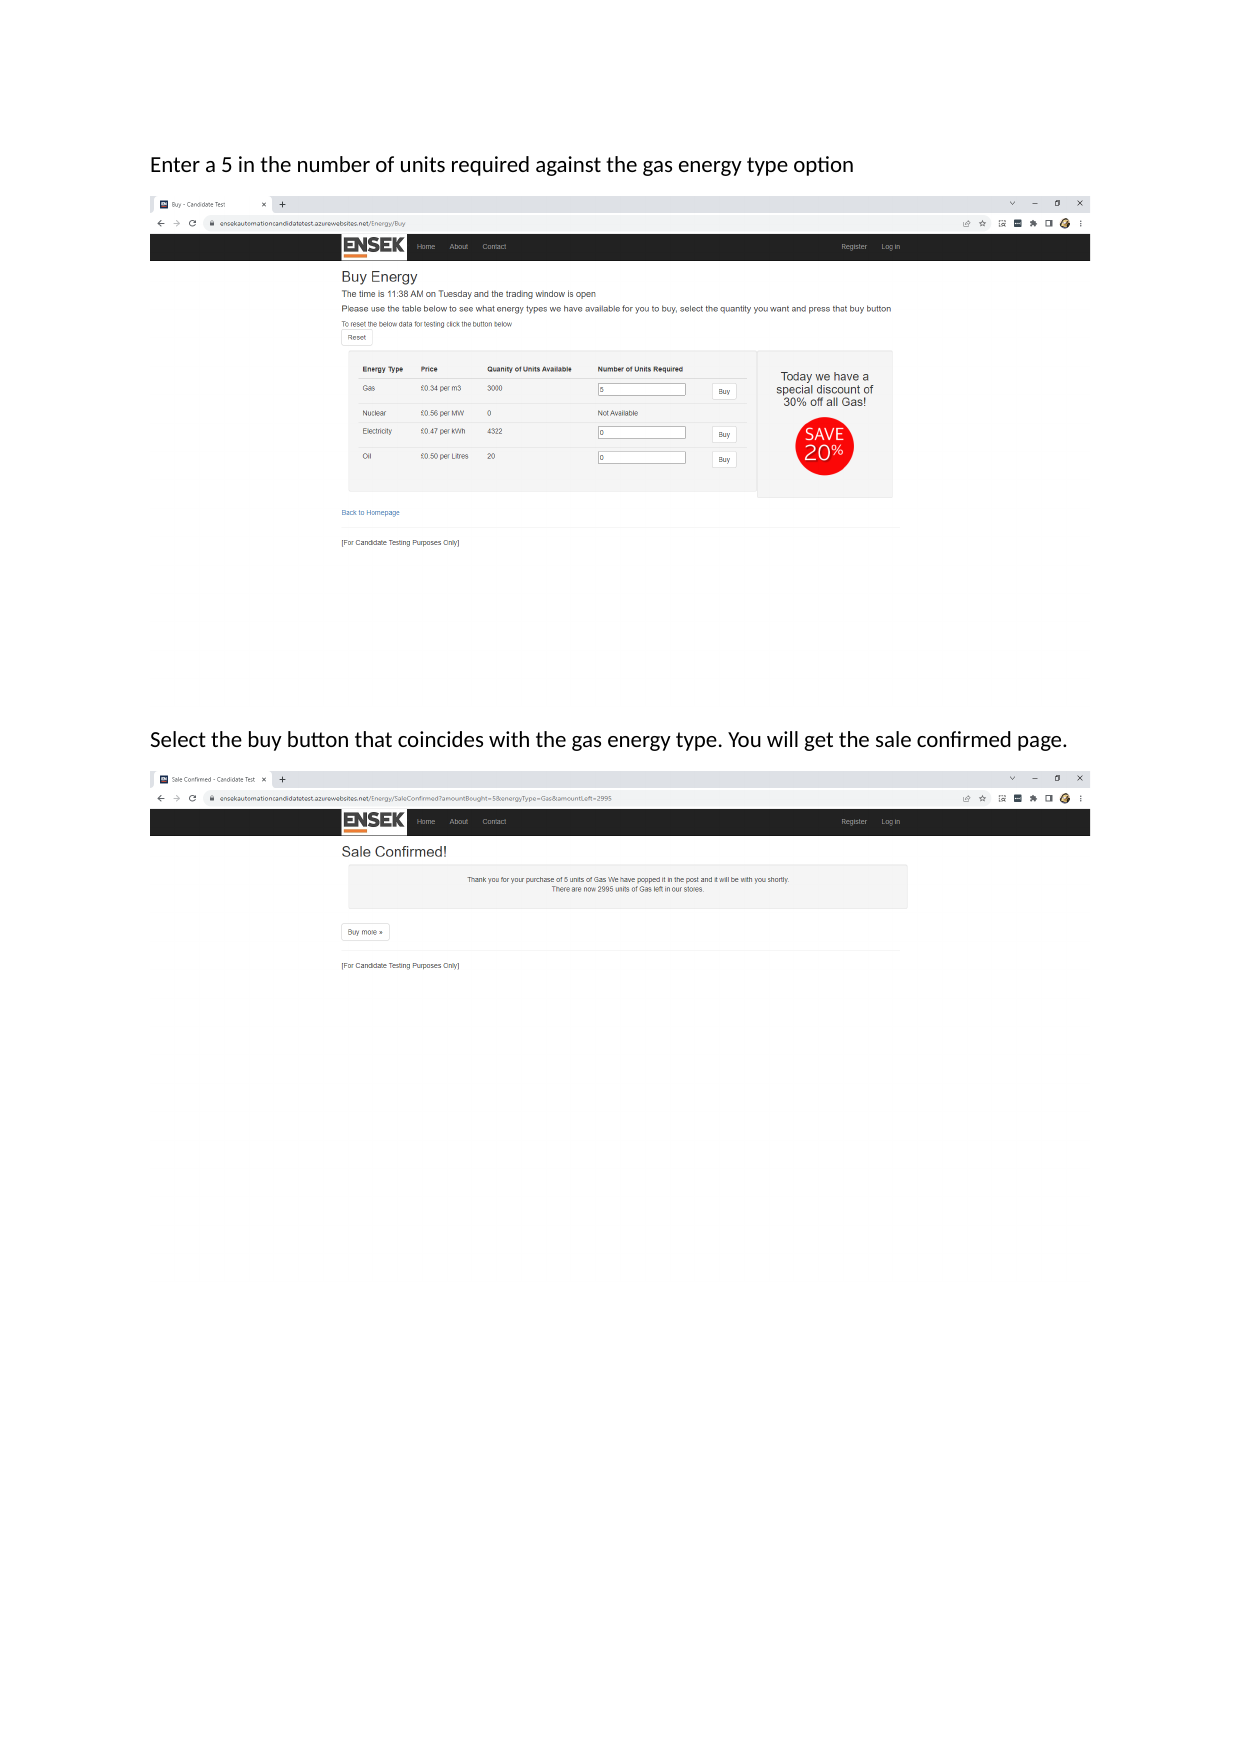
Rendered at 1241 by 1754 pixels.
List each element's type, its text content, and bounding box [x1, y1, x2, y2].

picture [150, 771, 1091, 1282]
text Select the buy button that coincides with the gas energy type. You will get the sale confirmed page. [150, 725, 1090, 753]
text Enter a 5 in the number of units required against the gas energy type option [150, 150, 1090, 178]
picture [150, 196, 1091, 707]
